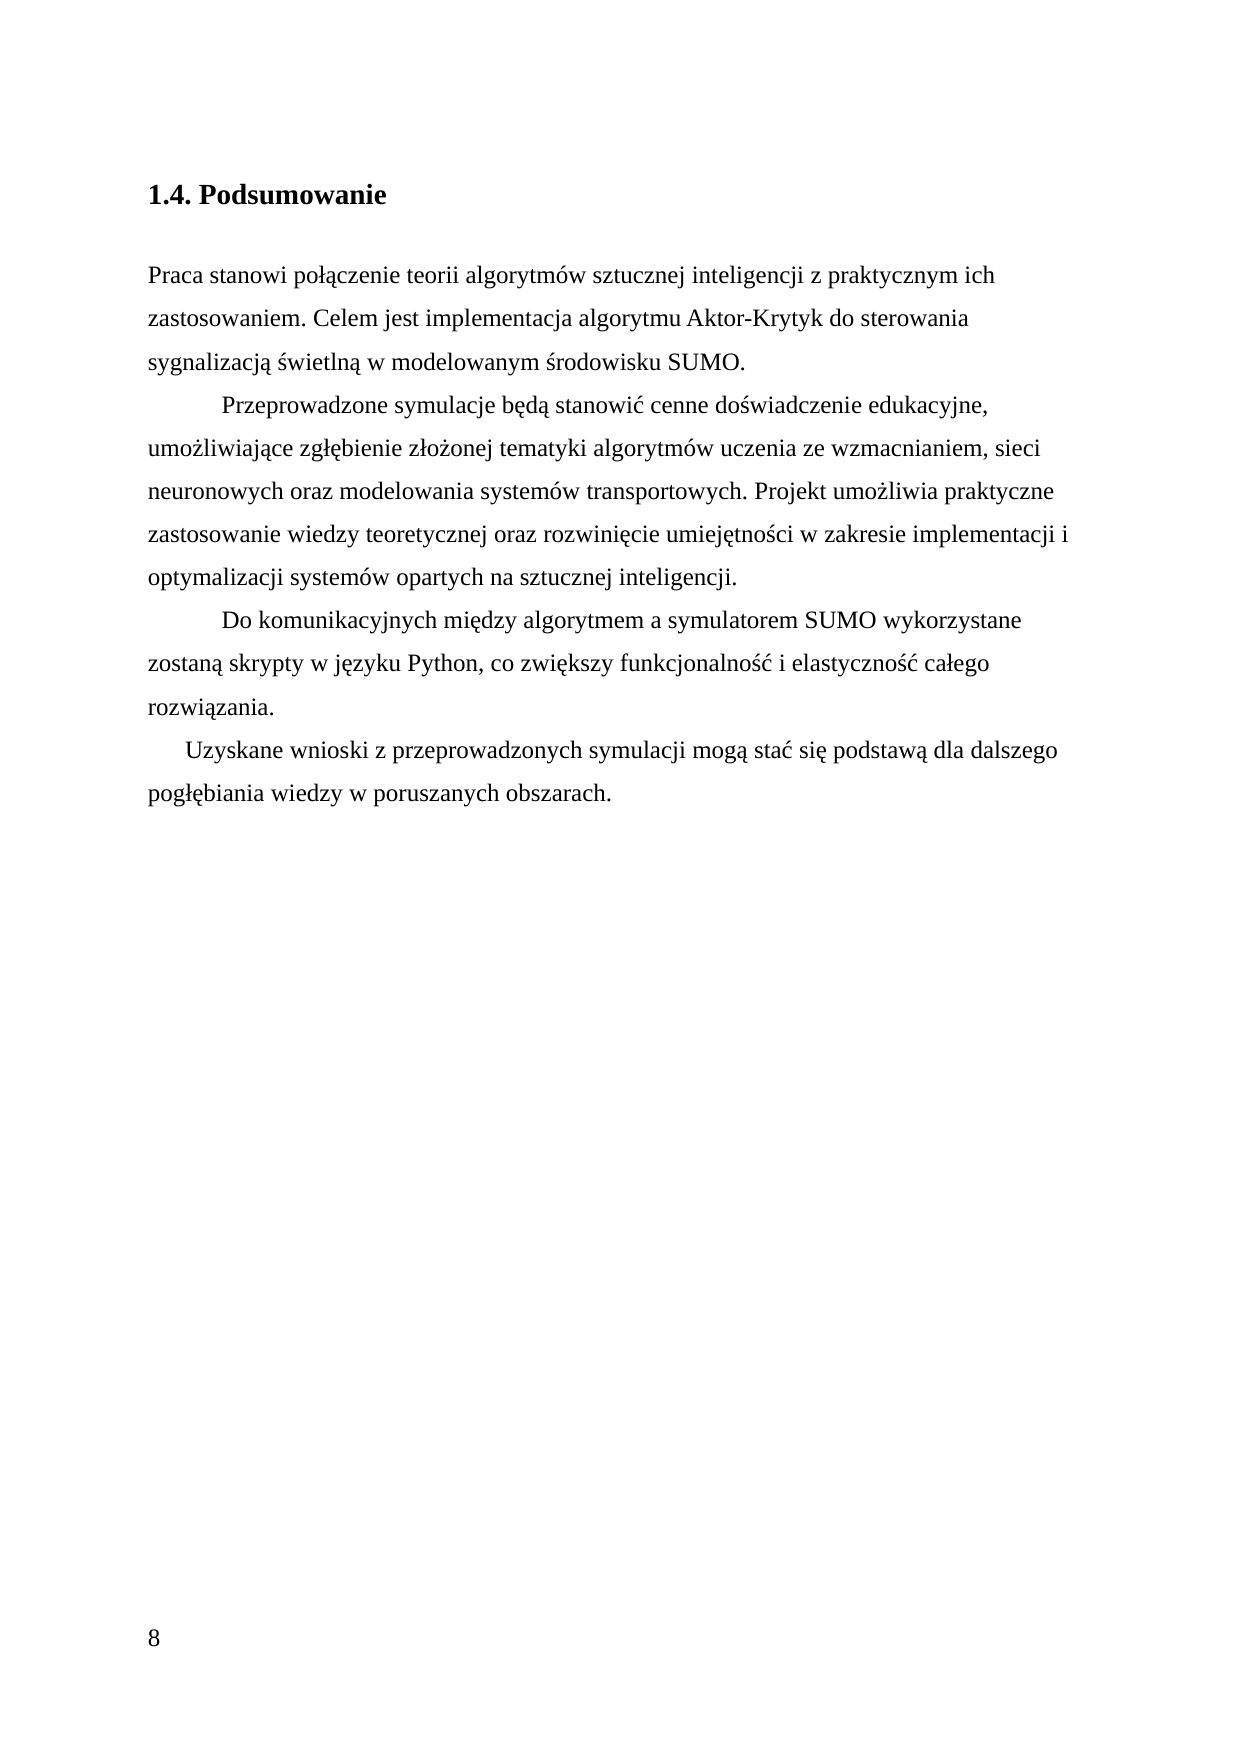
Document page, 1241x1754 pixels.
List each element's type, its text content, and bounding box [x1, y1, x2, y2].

text Do komunikacyjnych między algorytmem a symulatorem SUMO wykorzystane zostaną skrypty w języku Python, co zwiększy funkcjonalność i elastyczność całego rozwiązania. [148, 605, 1093, 720]
text Praca stanowi połączenie teorii algorytmów sztucznej inteligencji z praktycznym ich zastosowaniem. Celem jest implementacja algorytmu Aktor-Krytyk do sterowania sygnalizacją świetlną w modelowanym środowisku SUMO. Przeprowadzone symulacje będą stanowić cenne doświadczenie edukacyjne, umożliwiające zgłębienie złożonej tematyki algorytmów uczenia ze wzmacnianiem, sieci neuronowych oraz modelowania systemów transportowych. Projekt umożliwia praktyczne zastosowanie wiedzy teoretycznej oraz rozwinięcie umiejętności w zakresie implementacji i optymalizacji systemów opartych na sztucznej inteligencji. [148, 260, 1093, 591]
text Uzyskane wnioski z przeprowadzonych symulacji mogą stać się podstawą dla dalszego pogłębiania wiedzy w poruszanych obszarach. [148, 735, 1093, 807]
text 1.4. Podsumowanie [148, 177, 1093, 210]
